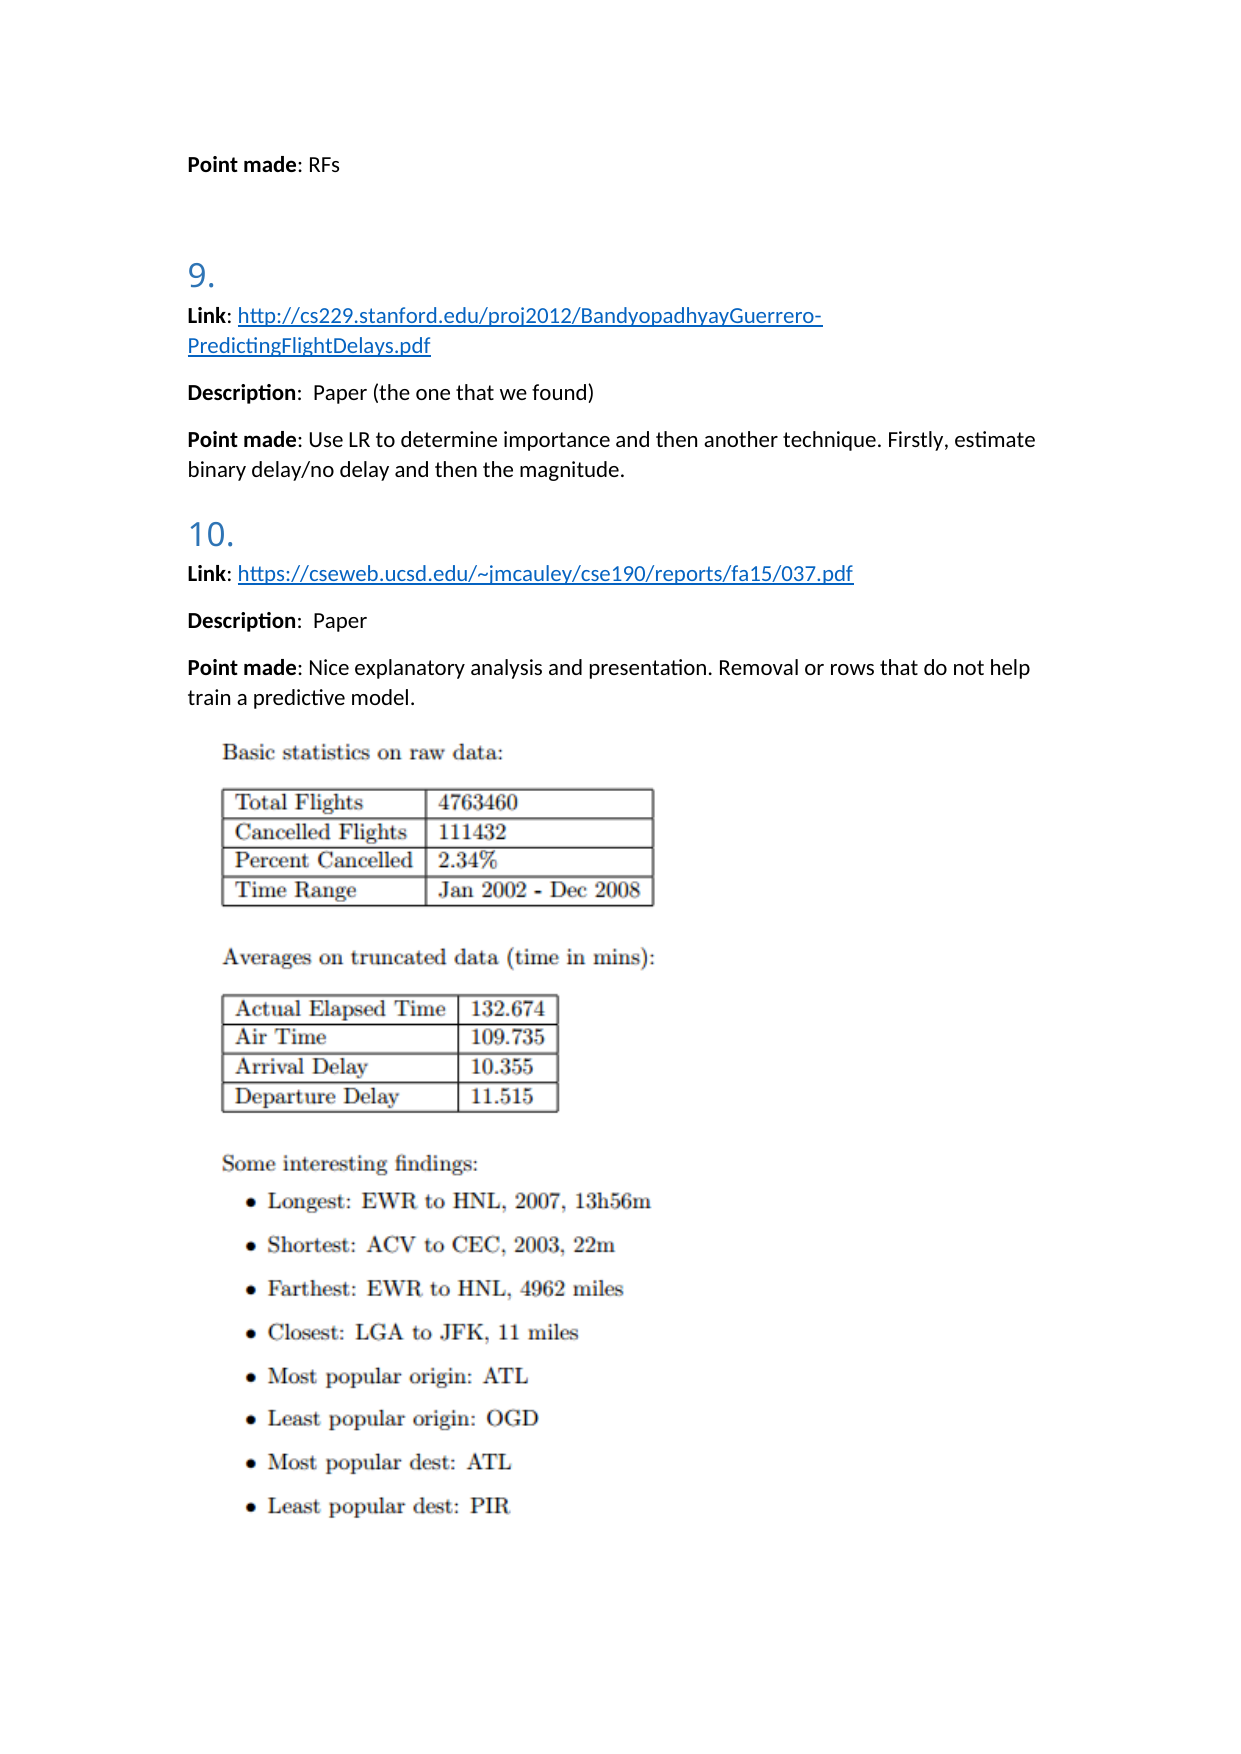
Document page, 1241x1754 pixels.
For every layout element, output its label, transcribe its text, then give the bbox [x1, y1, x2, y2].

subtitle 10. [187, 510, 1053, 556]
text Description: Paper [187, 606, 1053, 634]
text Link: https://cseweb.ucsd.edu/~jmcauley/cse190/reports/fa15/037.pdf [187, 559, 1053, 587]
picture [187, 730, 694, 1540]
text Point made: Use LR to determine importance and then another technique. Firstly, estimate binary delay/no delay and then the magnitude. [187, 425, 1053, 483]
subtitle 9. [187, 252, 1053, 297]
text Point made: RFs [187, 150, 1053, 178]
text Description: Paper (the one that we found) [187, 378, 1053, 406]
text Point made: Nice explanatory analysis and presentation. Removal or rows that do not help train a predictive model. [187, 653, 1053, 711]
text Link: http://cs229.stanford.edu/proj2012/BandyopadhyayGuerrero-PredictingFlightDelays.pdf [187, 301, 1053, 359]
